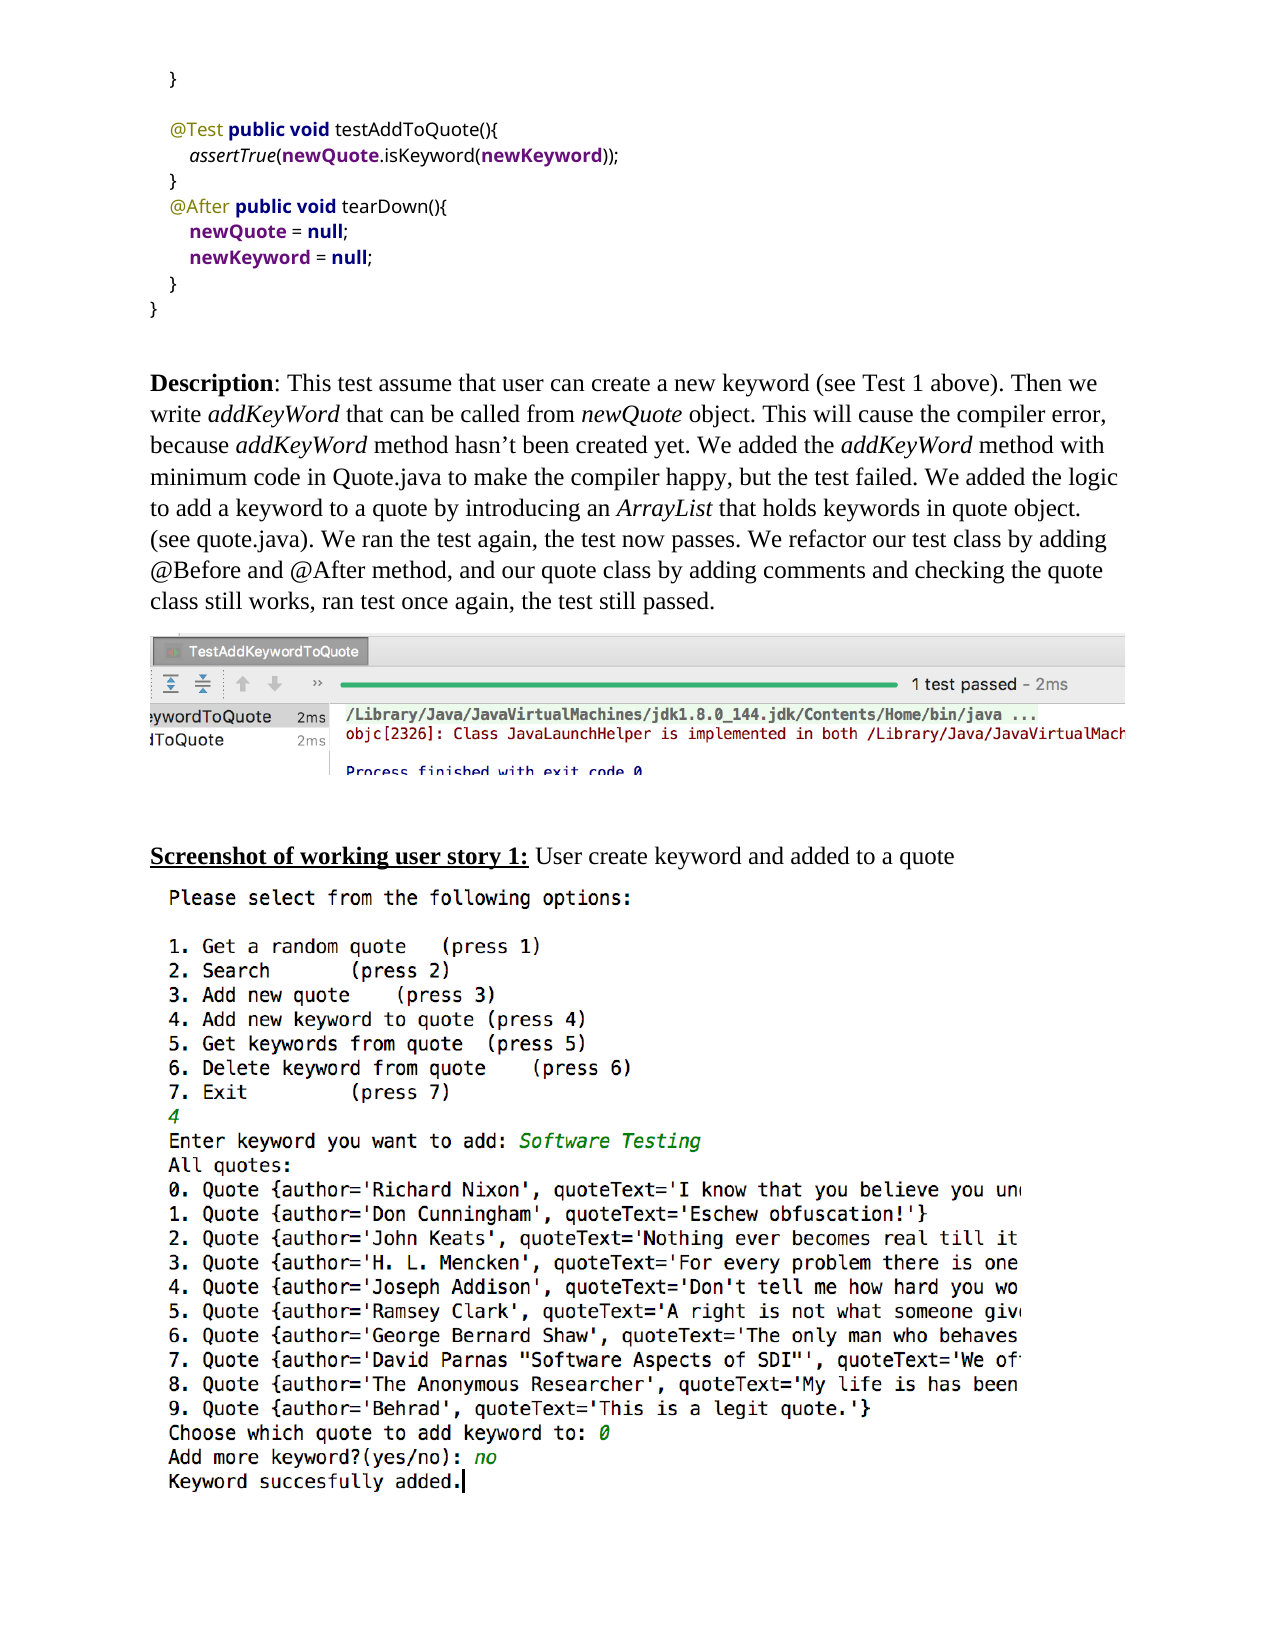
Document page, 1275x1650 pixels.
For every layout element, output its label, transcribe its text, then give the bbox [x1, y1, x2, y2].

text } [150, 295, 1125, 321]
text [150, 66, 1125, 193]
text Description: This test assume that user can create a new keyword (see Test 1 above). Then we write addKeyWord that can be called from newQuote object. This will cause the compiler error, because addKeyWord method hasn’t been created yet. We added the addKeyWord method with minimum code in Quote.java to make the compiler happy, but the test failed. We added the logic to add a keyword to a quote by introducing an ArrayList that holds keywords in quote object. (see quote.java). We ran the test again, the test now passes. We refactor our test class by adding @Before and @After method, and our quote class by adding comments and checking the quote class still works, ran test once again, the test still passed. [150, 368, 1125, 614]
text Screenshot of working user story 1: User create keyword and added to a quote [150, 841, 1125, 870]
picture [150, 633, 1125, 775]
picture [150, 888, 1021, 1496]
text @After public void tearDown(){ newQuote = null; newKeyword = null; } [150, 193, 1125, 295]
